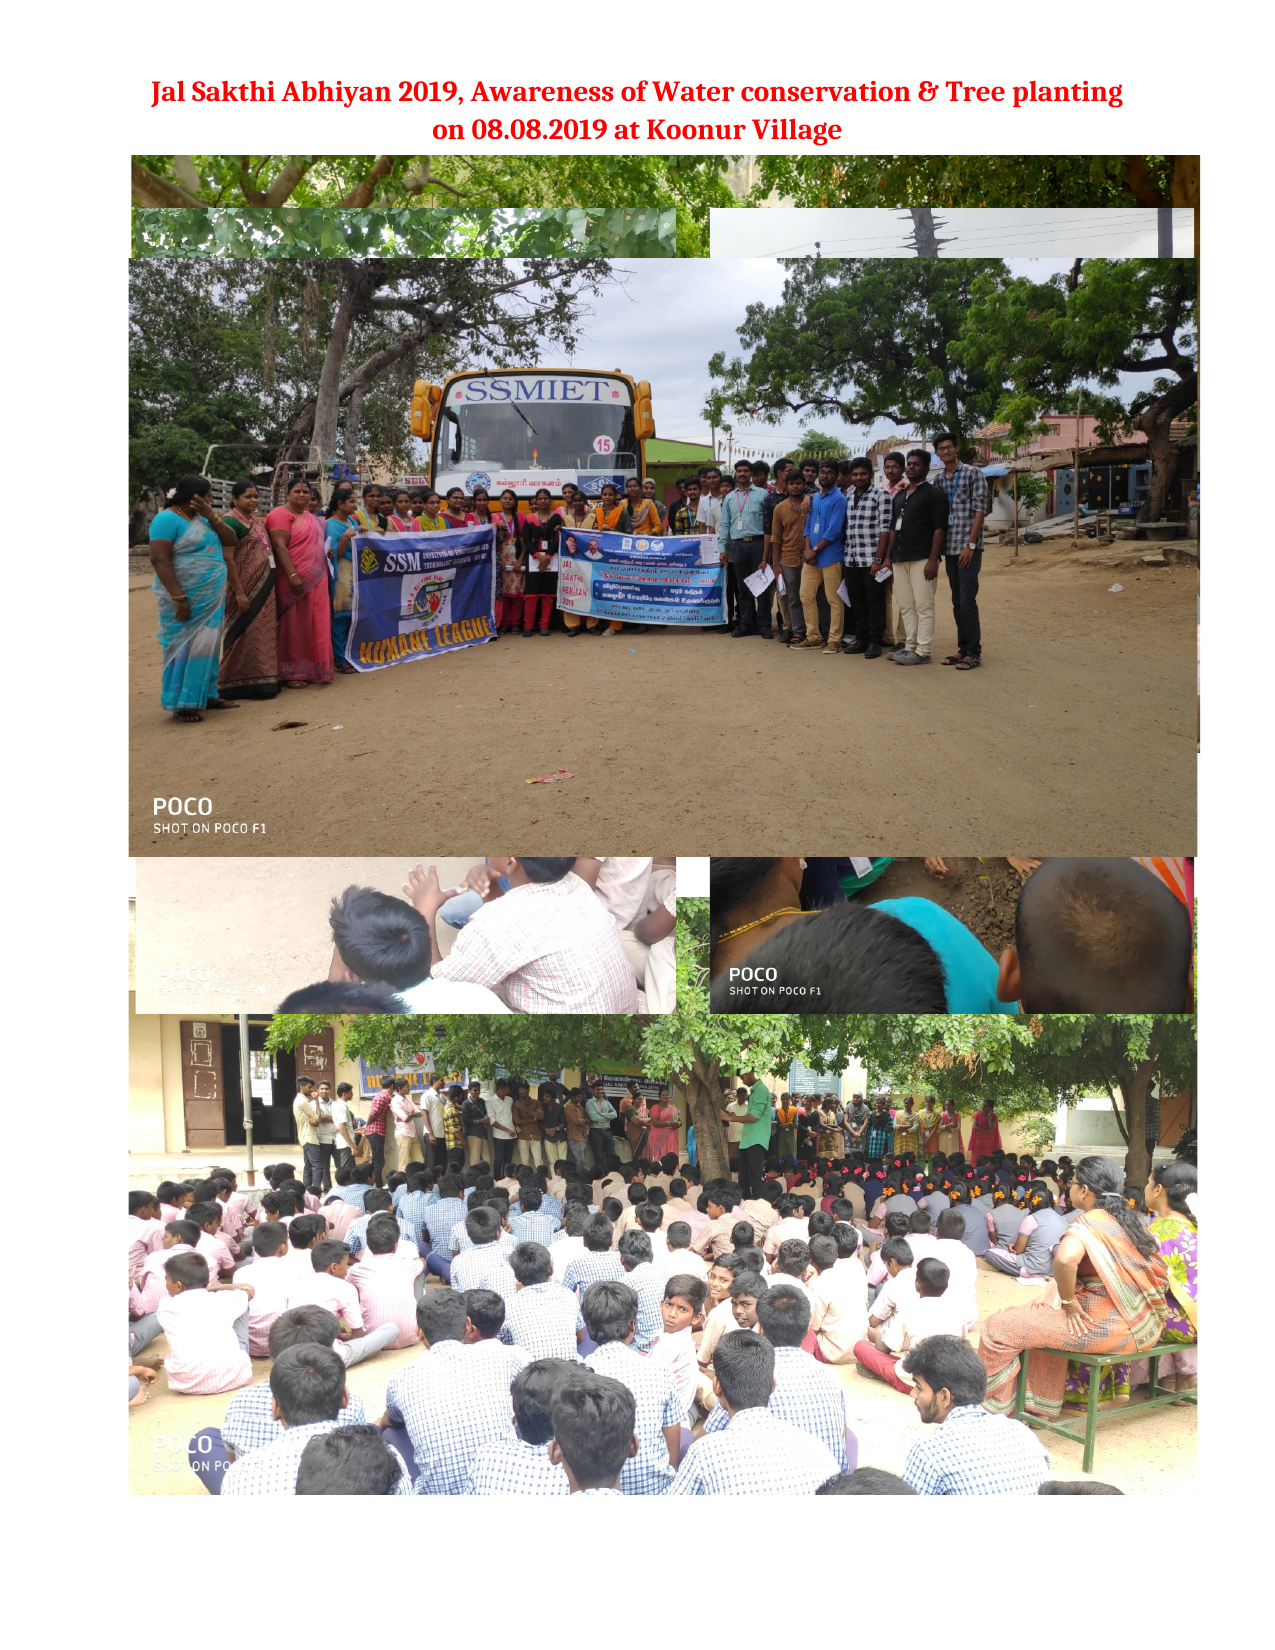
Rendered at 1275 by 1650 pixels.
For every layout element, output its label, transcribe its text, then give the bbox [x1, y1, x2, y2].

text Jal Sakthi Abhiyan 2019, Awareness of Water conservation & Tree planting on 08.08.2019 at Koonur Village [150, 75, 1125, 147]
picture [128, 155, 1199, 1494]
